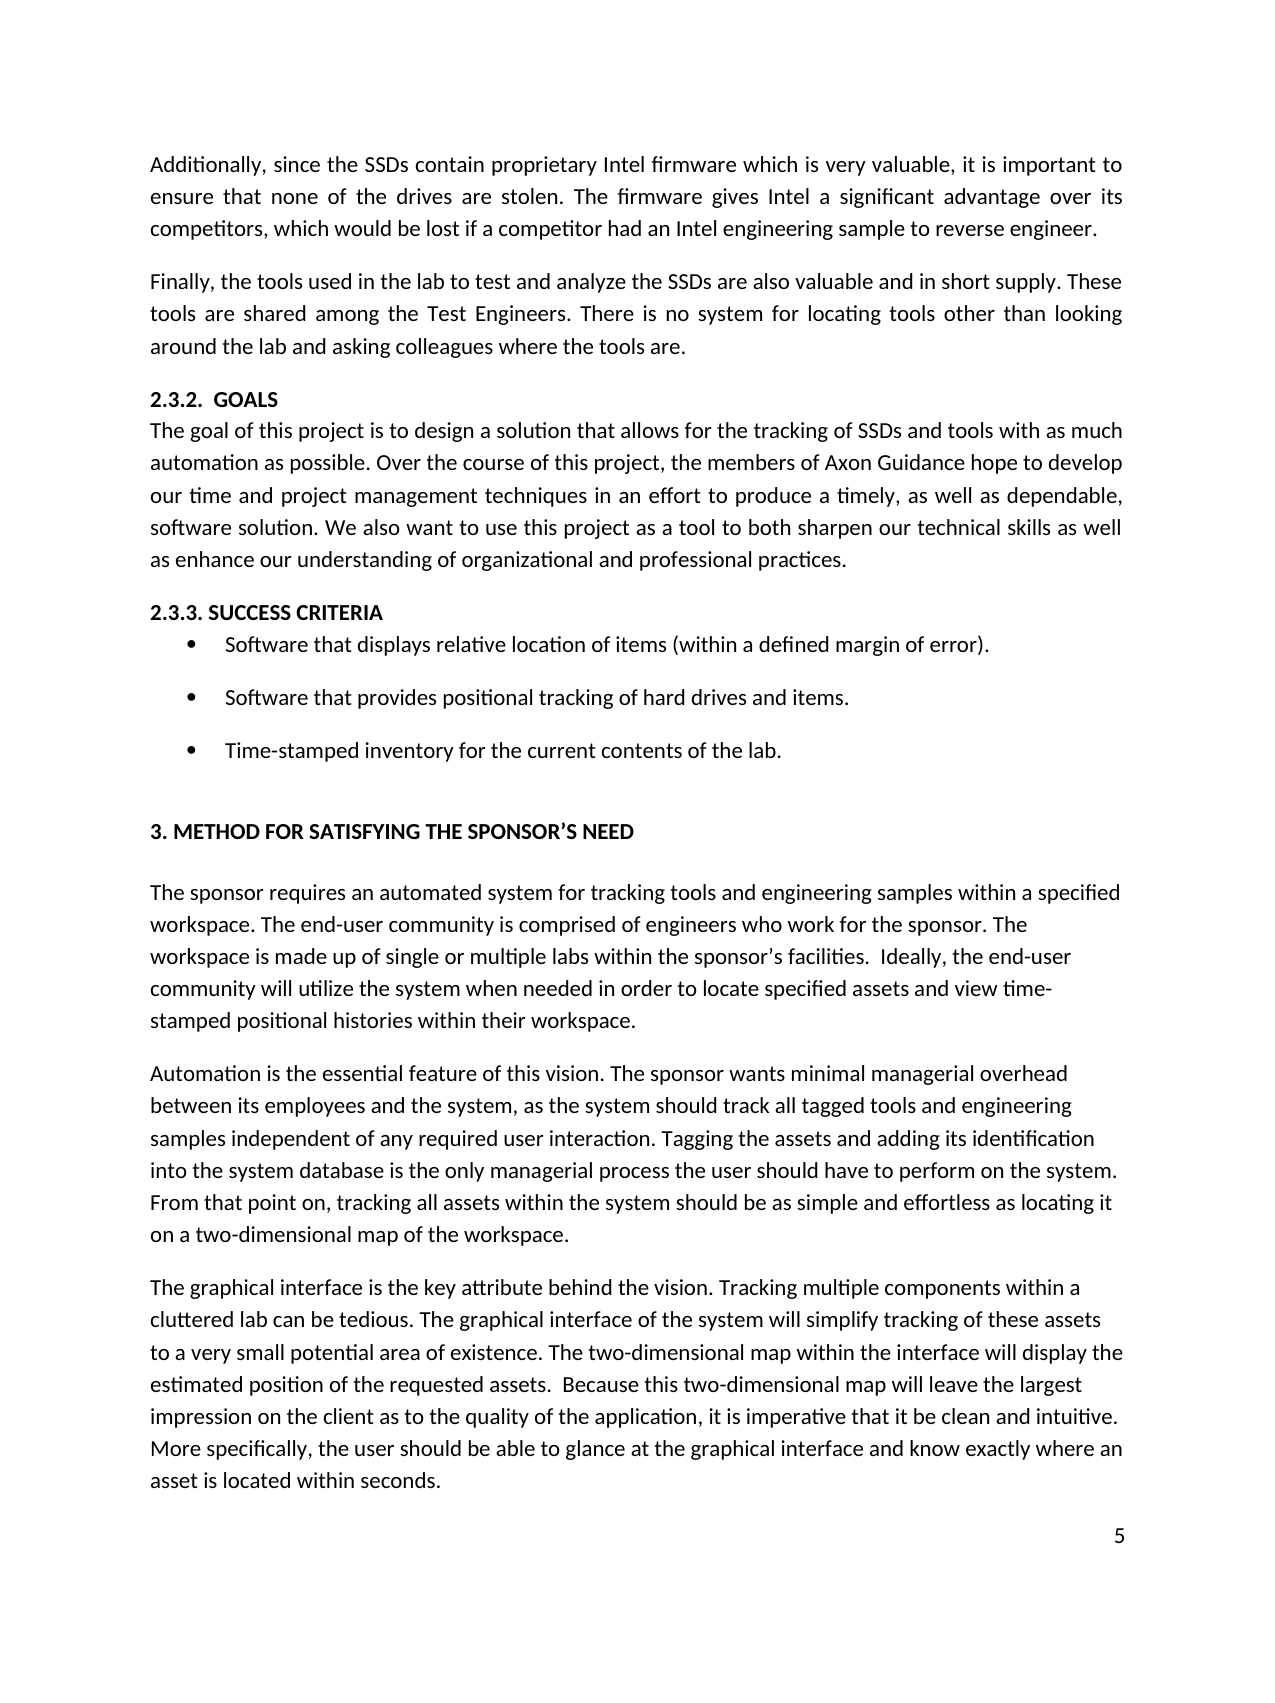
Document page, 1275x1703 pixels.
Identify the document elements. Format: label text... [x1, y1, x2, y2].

subtitle 3. METHOD FOR SATISFYING THE SPONSOR’S NEED [150, 817, 1125, 846]
subtitle 2.3.2. GOALS [150, 385, 1125, 413]
text The goal of this project is to design a solution that allows for the tracking of SSDs and tools with as much automation as possible. Over the course of this project, the members of Axon Guidance hope to develop our time and project management techniques in an effort to produce a timely, as well as dependable, software solution. We also want to use this project as a tool to both sharpen our technical skills as well as enhance our understanding of organizational and professional practices. [150, 416, 1125, 573]
subtitle 2.3.3. SUCCESS CRITERIA [150, 598, 1125, 626]
text Automation is the essential feature of this vision. The sponsor wants minimal managerial overhead between its employees and the system, as the system should track all tagged tools and engineering samples independent of any required user interaction. Tagging the assets and adding its identification into the system database is the only managerial process the user should have to perform on the system. From that point on, tracking all assets within the system should be as simple and effortless as locating it on a two-dimensional map of the workspace. [150, 1059, 1125, 1248]
text The sponsor requires an automated system for tracking tools and engineering samples within a specified workspace. The end-user community is comprised of engineers who work for the sponsor. The workspace is made up of single or multiple labs within the sponsor’s facilities. Ideally, the end-user community will utilize the system when needed in order to locate specified assets and view time-stamped positional histories within their workspace. [150, 846, 1125, 1034]
list Software that displays relative location of items (within a defined margin of error). [187, 630, 1125, 658]
list Time-stamped inventory for the current contents of the lab. [187, 736, 1125, 764]
list Software that provides positional tracking of hard drives and items. [187, 683, 1125, 711]
text Additionally, since the SSDs contain proprietary Intel firmware which is very valuable, it is important to ensure that none of the drives are stolen. The firmware gives Intel a significant advantage over its competitors, which would be lost if a competitor had an Intel engineering sample to reverse engineer. [150, 150, 1125, 242]
text Finally, the tools used in the lab to test and analyze the SSDs are also valuable and in short supply. These tools are shared among the Test Engineers. There is no system for locating tools other than looking around the lab and asking colleagues where the tools are. [150, 267, 1125, 360]
text The graphical interface is the key attribute behind the vision. Tracking multiple components within a cluttered lab can be tedious. The graphical interface of the system will simplify tracking of these assets to a very small potential area of existence. The two-dimensional map within the interface will display the estimated position of the requested assets. Because this two-dimensional map will leave the largest impression on the client as to the quality of the application, it is imperative that it be clean and intuitive. More specifically, the user should be able to glance at the graphical interface and know exactly where an asset is located within seconds. [150, 1273, 1125, 1494]
